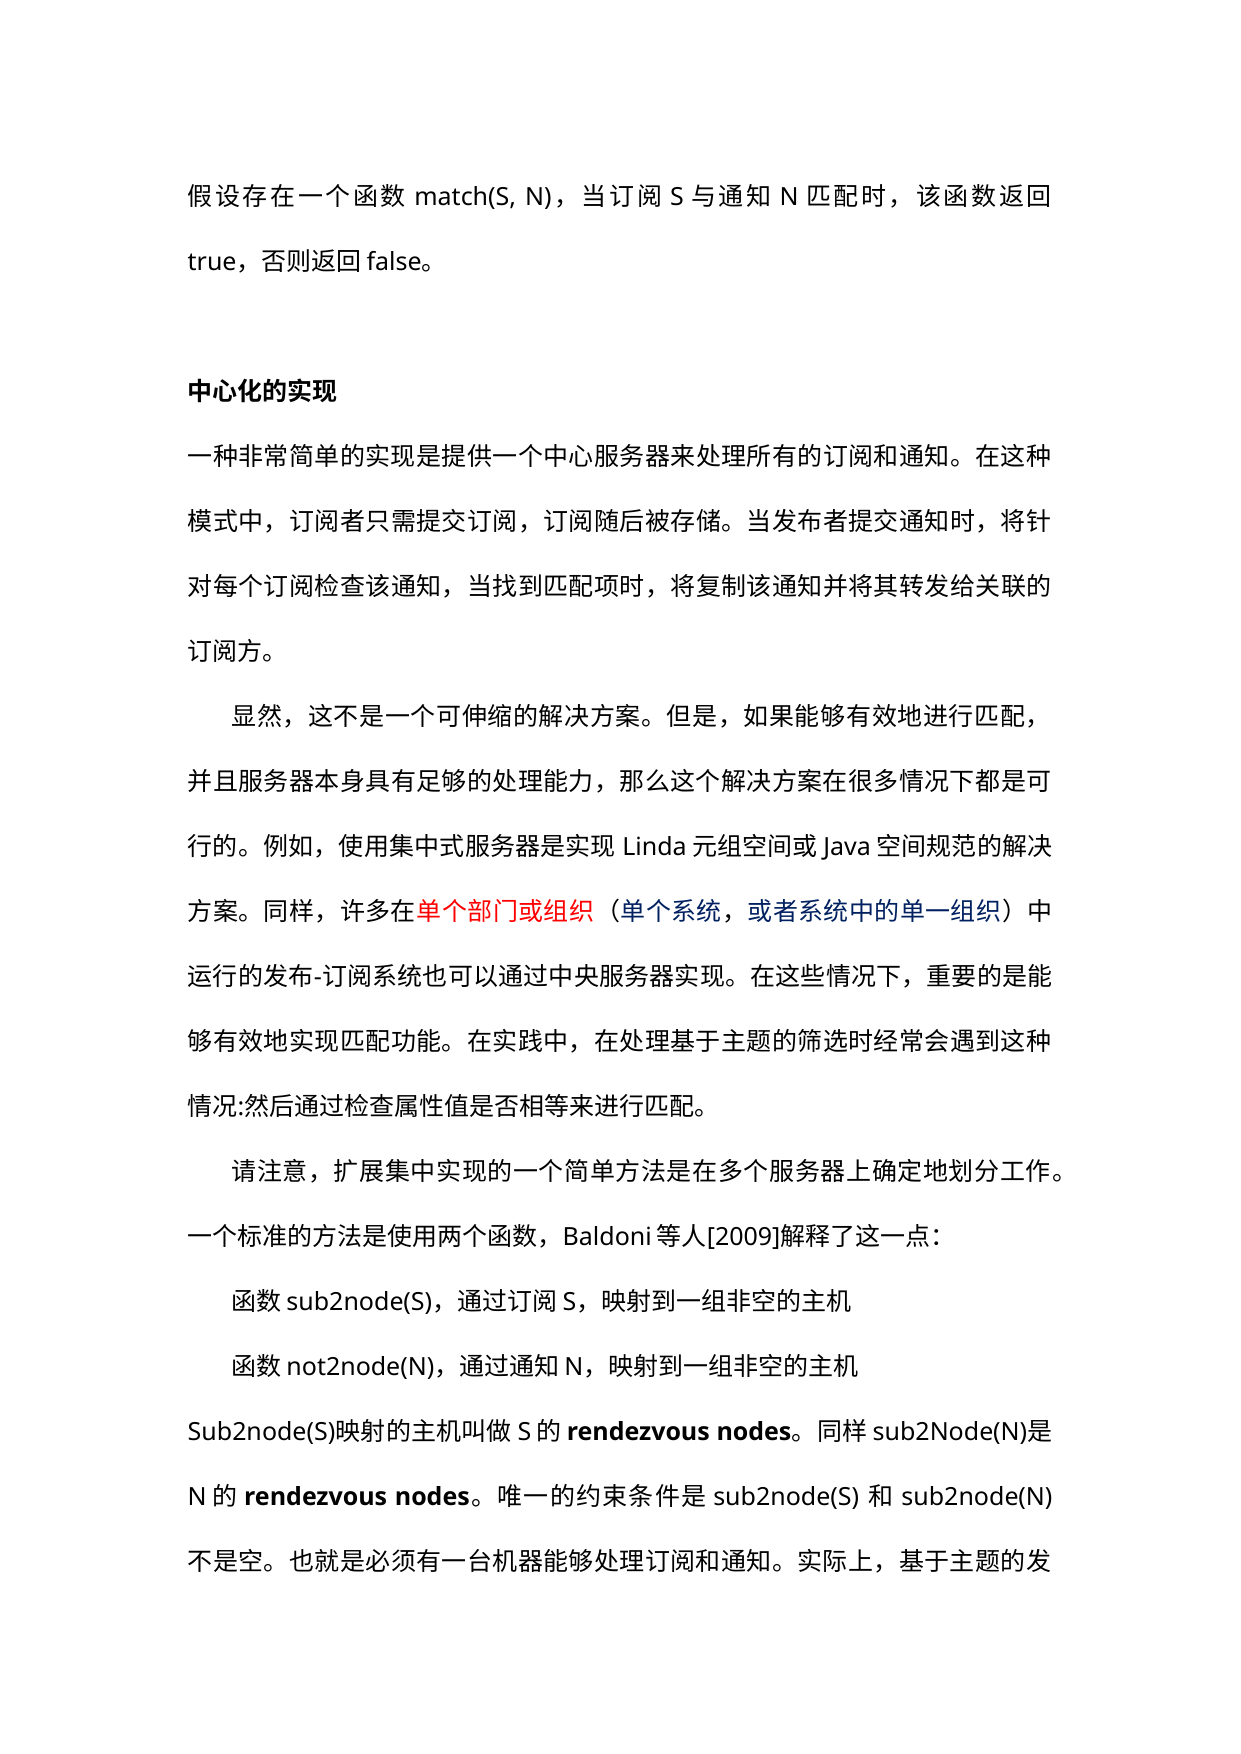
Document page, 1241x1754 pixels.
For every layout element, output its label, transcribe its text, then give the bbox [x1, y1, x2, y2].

text 一种非常简单的实现是提供一个中心服务器来处理所有的订阅和通知。在这种模式中，订阅者只需提交订阅，订阅随后被存储。当发布者提交通知时，将针对每个订阅检查该通知，当找到匹配项时，将复制该通知并将其转发给关联的订阅方。 [187, 422, 1053, 682]
text 请注意，扩展集中实现的一个简单方法是在多个服务器上确定地划分工作。一个标准的方法是使用两个函数，Baldoni等人[2009]解释了这一点： [187, 1137, 1053, 1267]
text 函数not2node(N)，通过通知N，映射到一组非空的主机 [187, 1332, 1053, 1397]
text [187, 162, 1053, 292]
text 中心化的实现 [187, 357, 1053, 422]
text 函数sub2node(S)，通过订阅S，映射到一组非空的主机 [187, 1267, 1053, 1332]
text 显然，这不是一个可伸缩的解决方案。但是，如果能够有效地进行匹配，并且服务器本身具有足够的处理能力，那么这个解决方案在很多情况下都是可行的。例如，使用集中式服务器是实现Linda元组空间或Java空间规范的解决方案。同样，许多在单个部门或组织（单个系统，或者系统中的单一组织）中运行的发布-订阅系统也可以通过中央服务器实现。在这些情况下，重要的是能够有效地实现匹配功能。在实践中，在处理基于主题的筛选时经常会遇到这种情况:然后通过检查属性值是否相等来进行匹配。 [187, 682, 1053, 1137]
